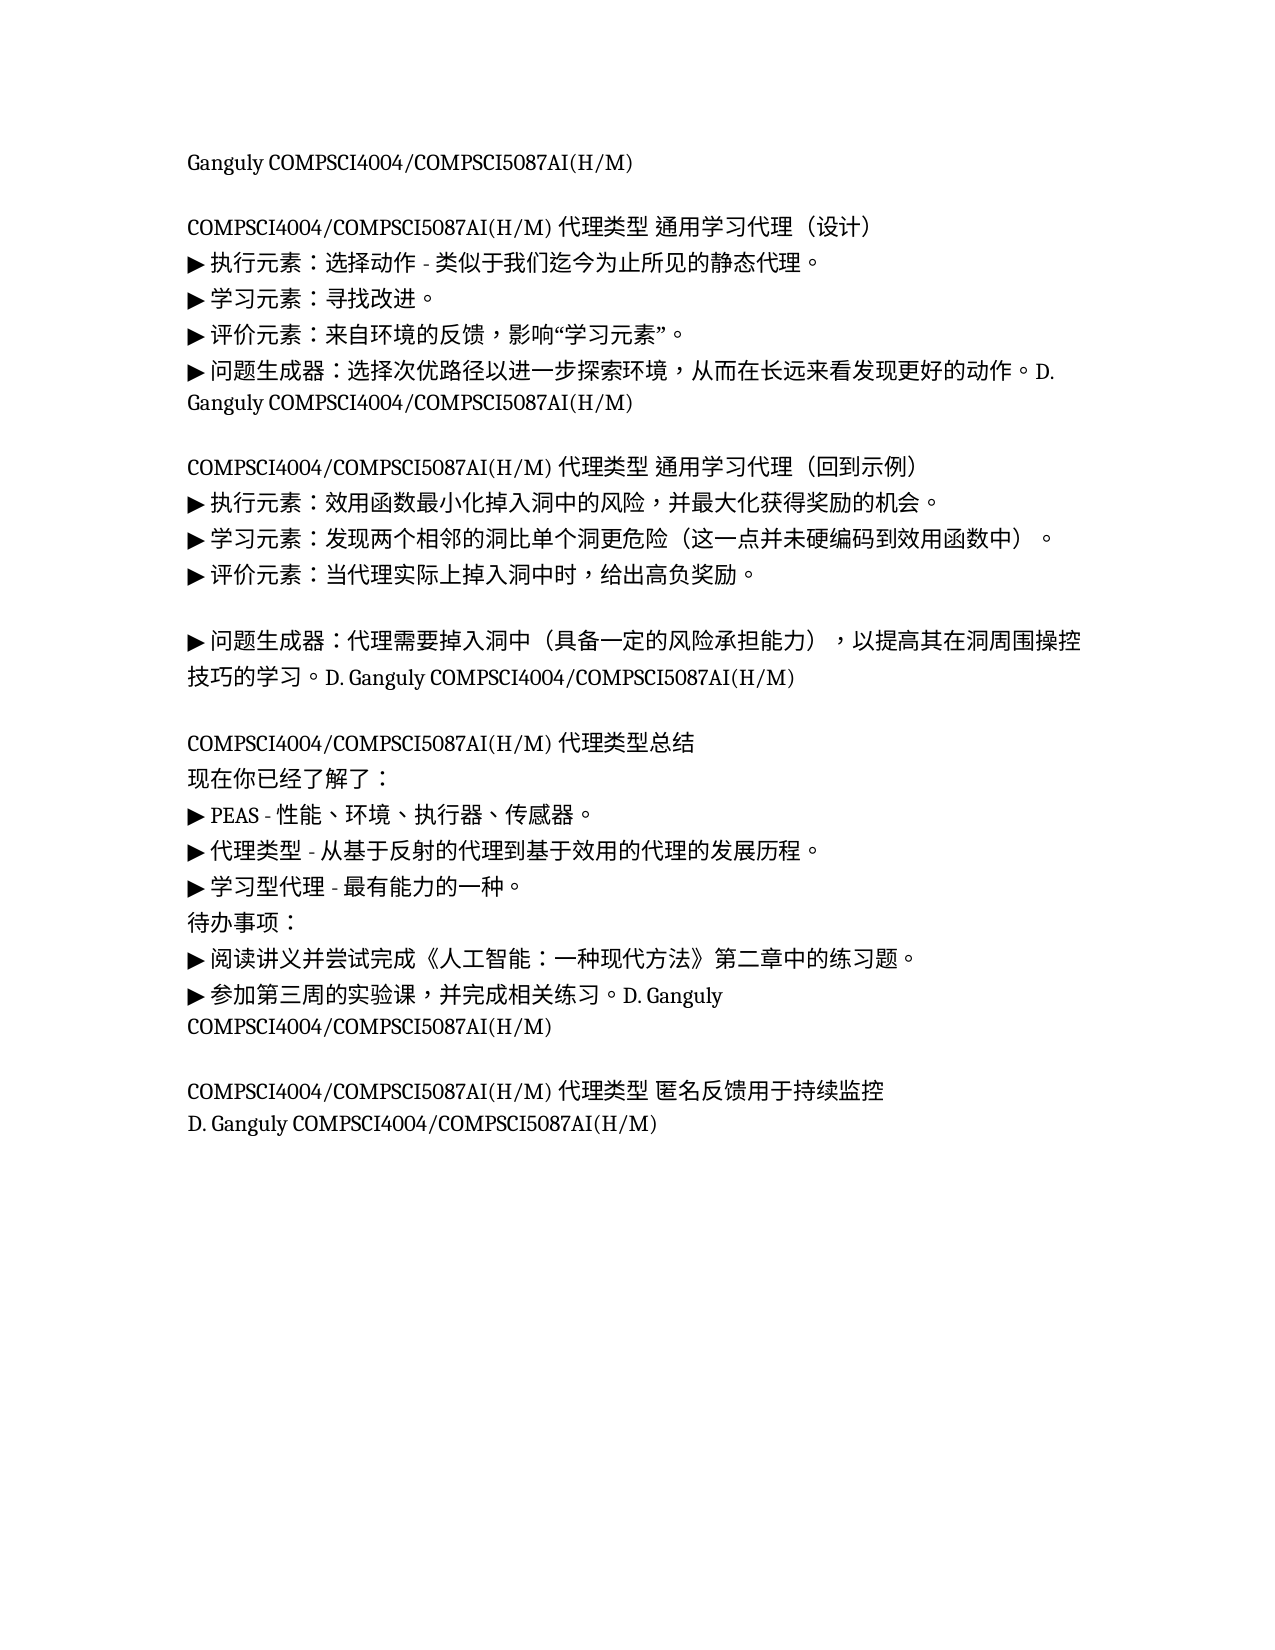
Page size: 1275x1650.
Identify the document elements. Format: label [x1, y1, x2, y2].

text [187, 150, 1087, 1137]
